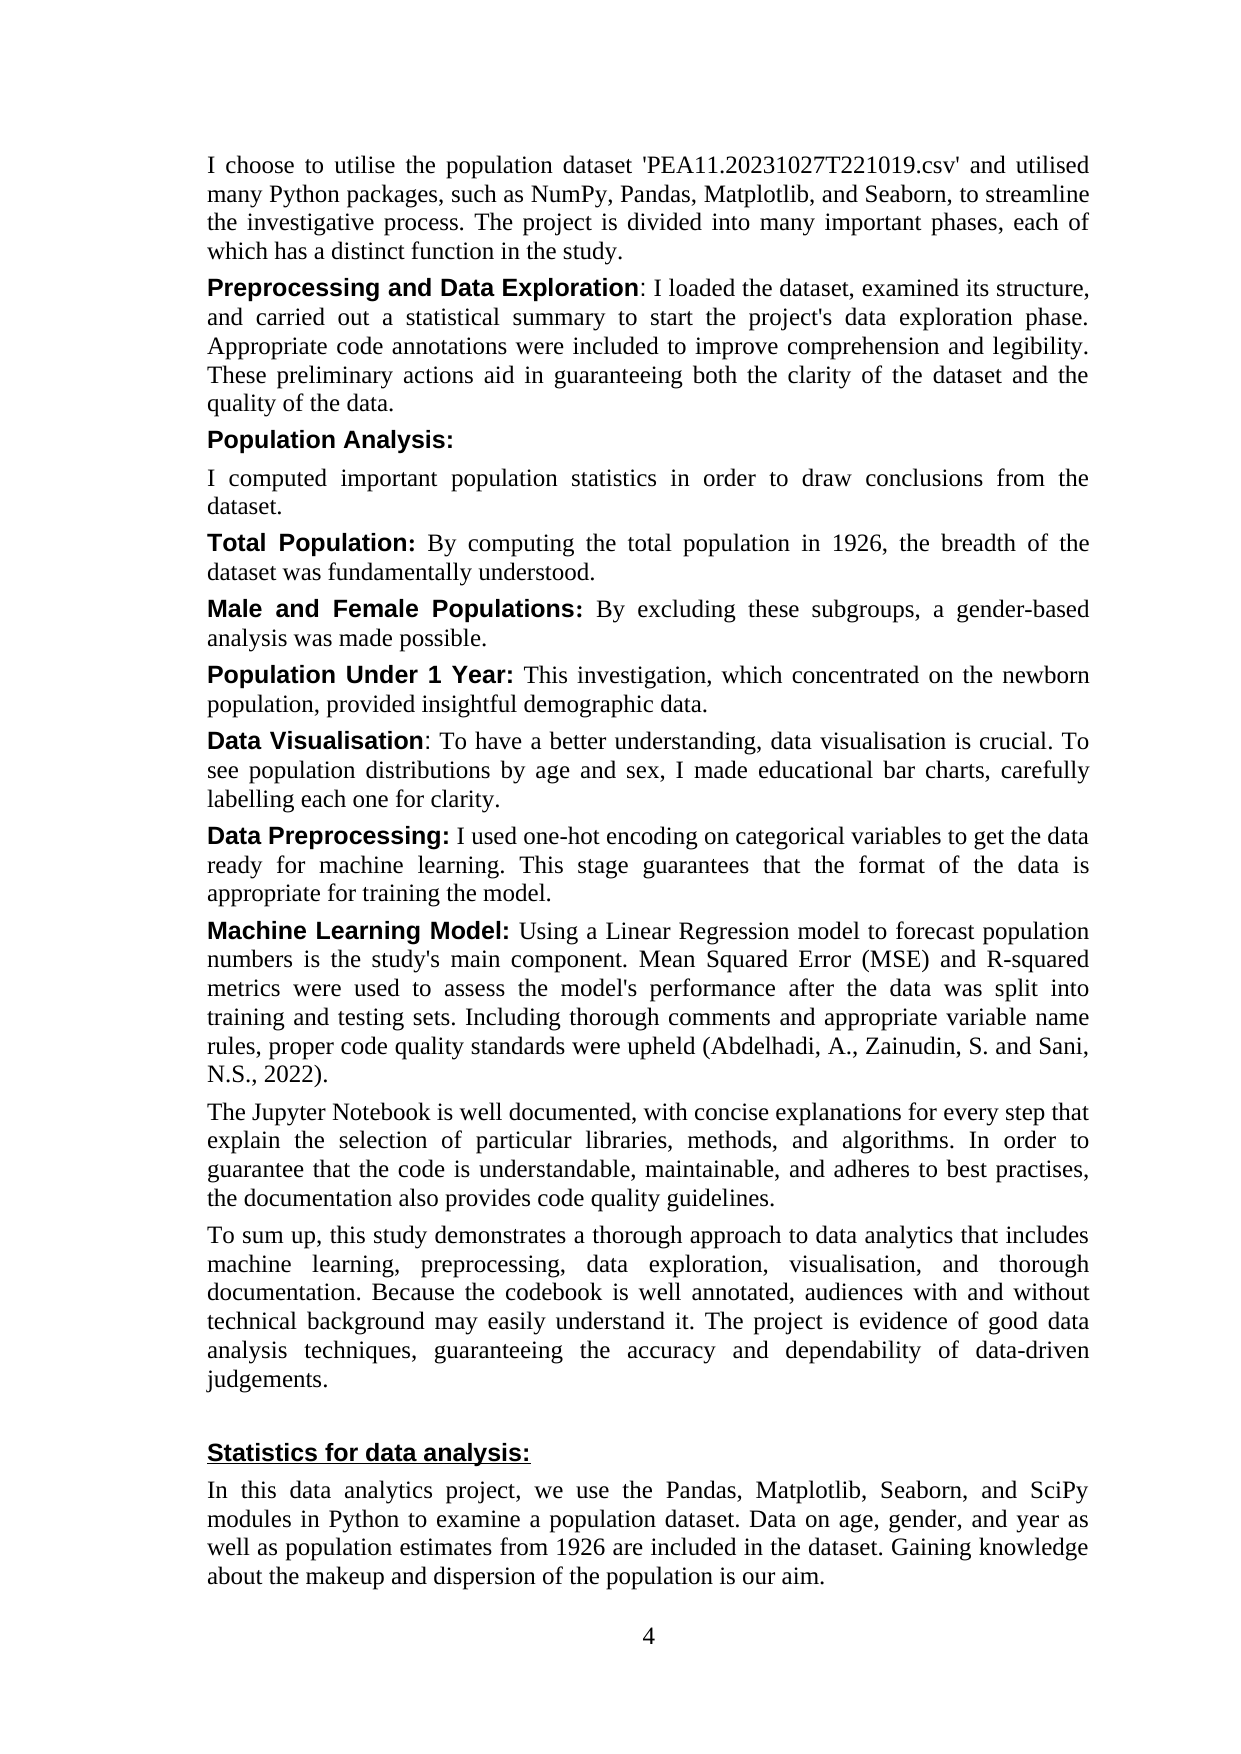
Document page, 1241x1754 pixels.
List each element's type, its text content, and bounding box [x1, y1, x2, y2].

text I computed important population statistics in order to draw conclusions from the dataset. [207, 463, 1090, 520]
text Population Under 1 Year: This investigation, which concentrated on the newborn population, provided insightful demographic data. [207, 660, 1090, 718]
text Data Preprocessing: I used one-hot encoding on categorical variables to get the data ready for machine learning. This stage guarantees that the format of the data is appropriate for training the model. [207, 821, 1090, 907]
text Population Analysis: [207, 426, 1090, 454]
text Preprocessing and Data Exploration: I loaded the dataset, examined its structure, and carried out a statistical summary to start the project's data exploration phase. Appropriate code annotations were included to improve comprehension and legibility. These preliminary actions aid in guaranteeing both the clarity of the dataset and the quality of the data. [207, 273, 1090, 417]
text Total Population: By computing the total population in 1926, the breadth of the dataset was fundamentally understood. [207, 528, 1090, 586]
text In this data analytics project, we use the Pandas, Matplotlib, Seaborn, and SciPy modules in Python to examine a population dataset. Data on age, gender, and year as well as population estimates from 1926 are included in the dataset. Gaining knowledge about the makeup and dispersion of the population is our aim. [207, 1475, 1090, 1590]
text To sum up, this study demonstrates a thorough approach to data analytics that includes machine learning, preprocessing, data exploration, visualisation, and thorough documentation. Because the codebook is well annotated, audiences with and without technical background may easily understand it. The project is evidence of good data analysis techniques, guaranteeing the accuracy and dependability of data-driven judgements. [207, 1220, 1090, 1392]
text Data Visualisation: To have a better understanding, data visualisation is crucial. To see population distributions by age and sex, I made educational bar charts, carefully labelling each one for clarity. [207, 726, 1090, 813]
text I choose to utilise the population dataset 'PEA11.20231027T221019.csv' and utilised many Python packages, such as NumPy, Pandas, Matplotlib, and Seaborn, to streamline the investigative process. The project is divided into many important phases, each of which has a distinct function in the study. [207, 150, 1090, 265]
text Male and Female Populations: By excluding these subgroups, a gender-based analysis was made possible. [207, 594, 1090, 652]
text The Jupyter Notebook is well documented, with concise explanations for every step that explain the selection of particular libraries, methods, and algorithms. In order to guarantee that the code is understandable, maintainable, and adheres to best practises, the documentation also provides code quality guidelines. [207, 1097, 1090, 1212]
text Statistics for data analysis: [207, 1438, 1090, 1467]
text Machine Learning Model: Using a Linear Regression model to forecast population numbers is the study's main component. Mean Squared Error (MSE) and R-squared metrics were used to assess the model's performance after the data was split into training and testing sets. Including thorough comments and appropriate variable name rules, proper code quality standards were upheld (Abdelhadi, A., Zainudin, S. and Sani, N.S., 2022). [207, 916, 1090, 1088]
